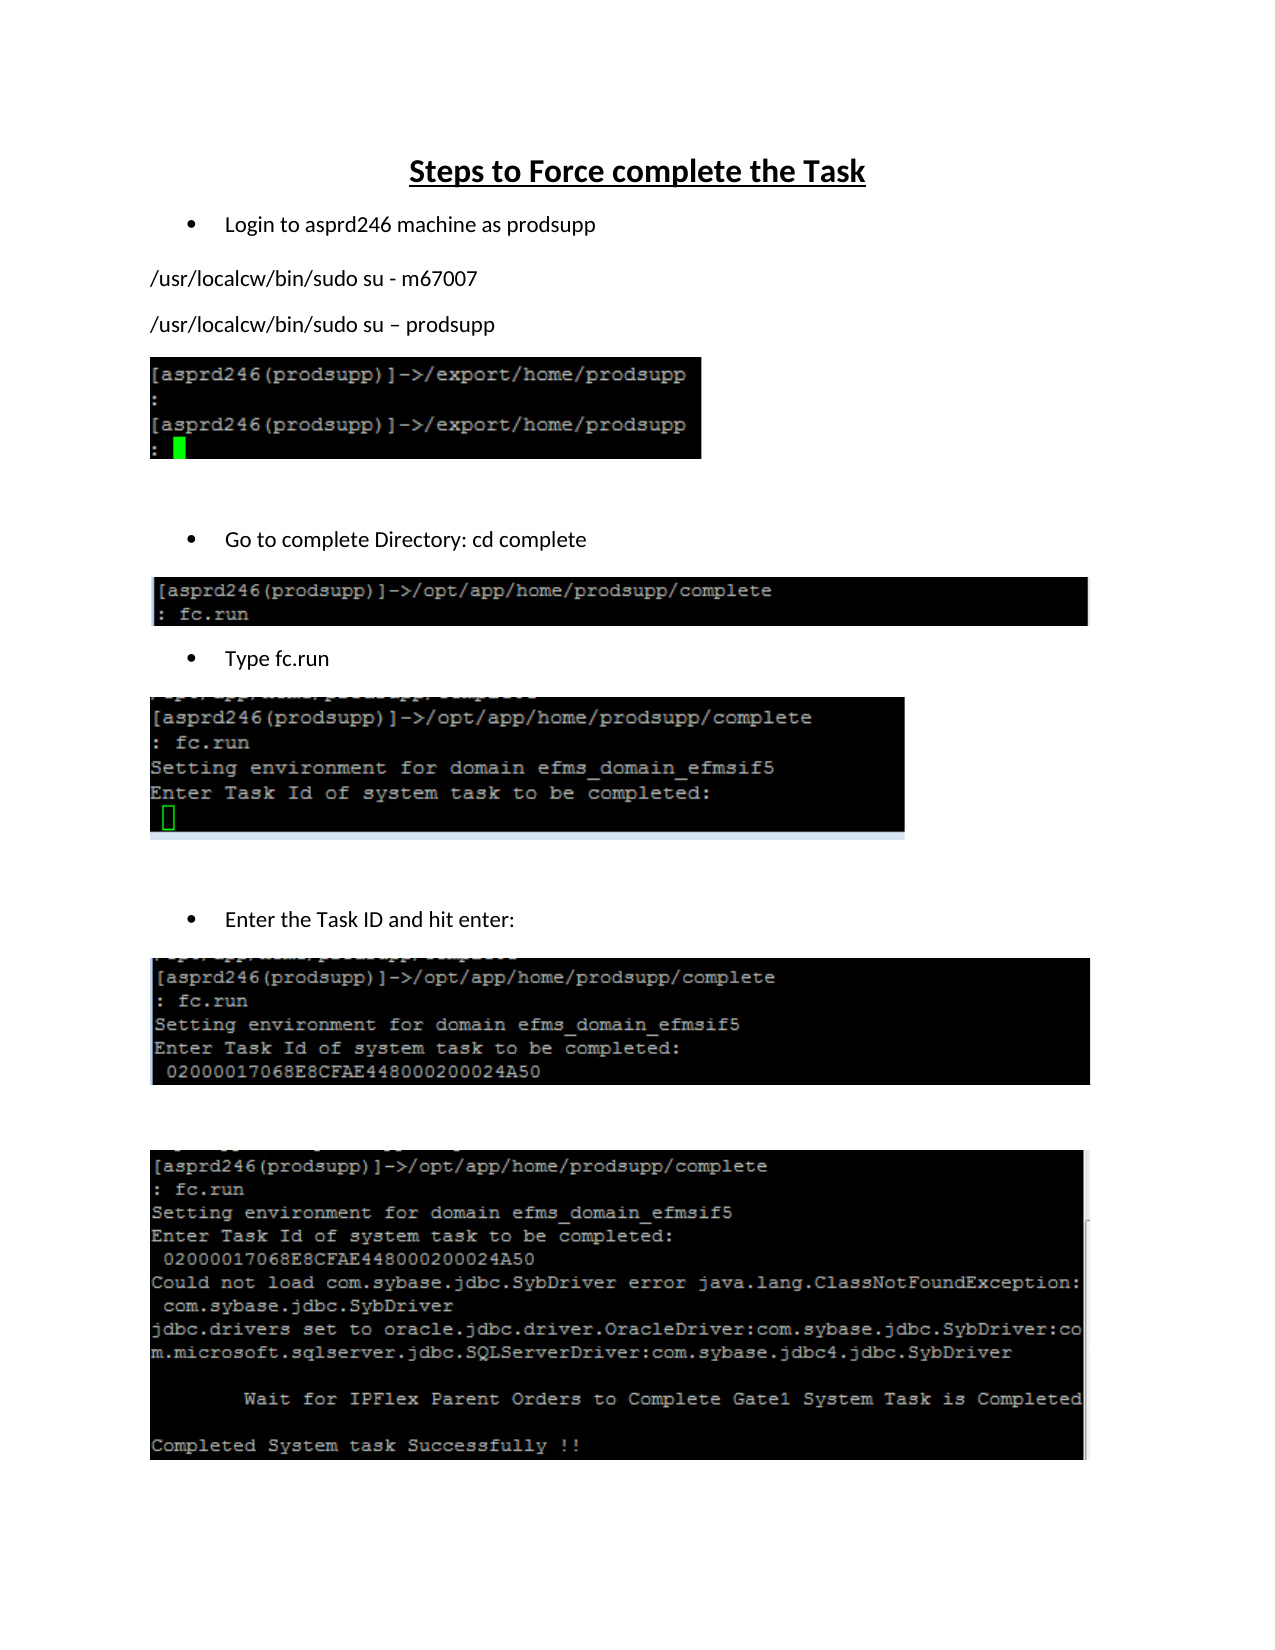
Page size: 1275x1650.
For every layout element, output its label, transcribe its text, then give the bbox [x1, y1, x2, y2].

list Login to asprd246 machine as prodsupp [187, 211, 1125, 239]
text /usr/localcw/bin/sudo su – prodsupp [150, 311, 1125, 338]
picture [150, 577, 1091, 626]
list Enter the Task ID and hit enter: [187, 905, 1125, 933]
text /usr/localcw/bin/sudo su - m67007 [150, 264, 1125, 292]
list Go to complete Directory: cd complete [187, 525, 1125, 553]
picture [150, 958, 1091, 1085]
picture [150, 1150, 1091, 1460]
picture [150, 357, 702, 459]
picture [150, 697, 905, 840]
text Steps to Force complete the Task [150, 150, 1125, 191]
list Type fc.run [187, 644, 1125, 672]
